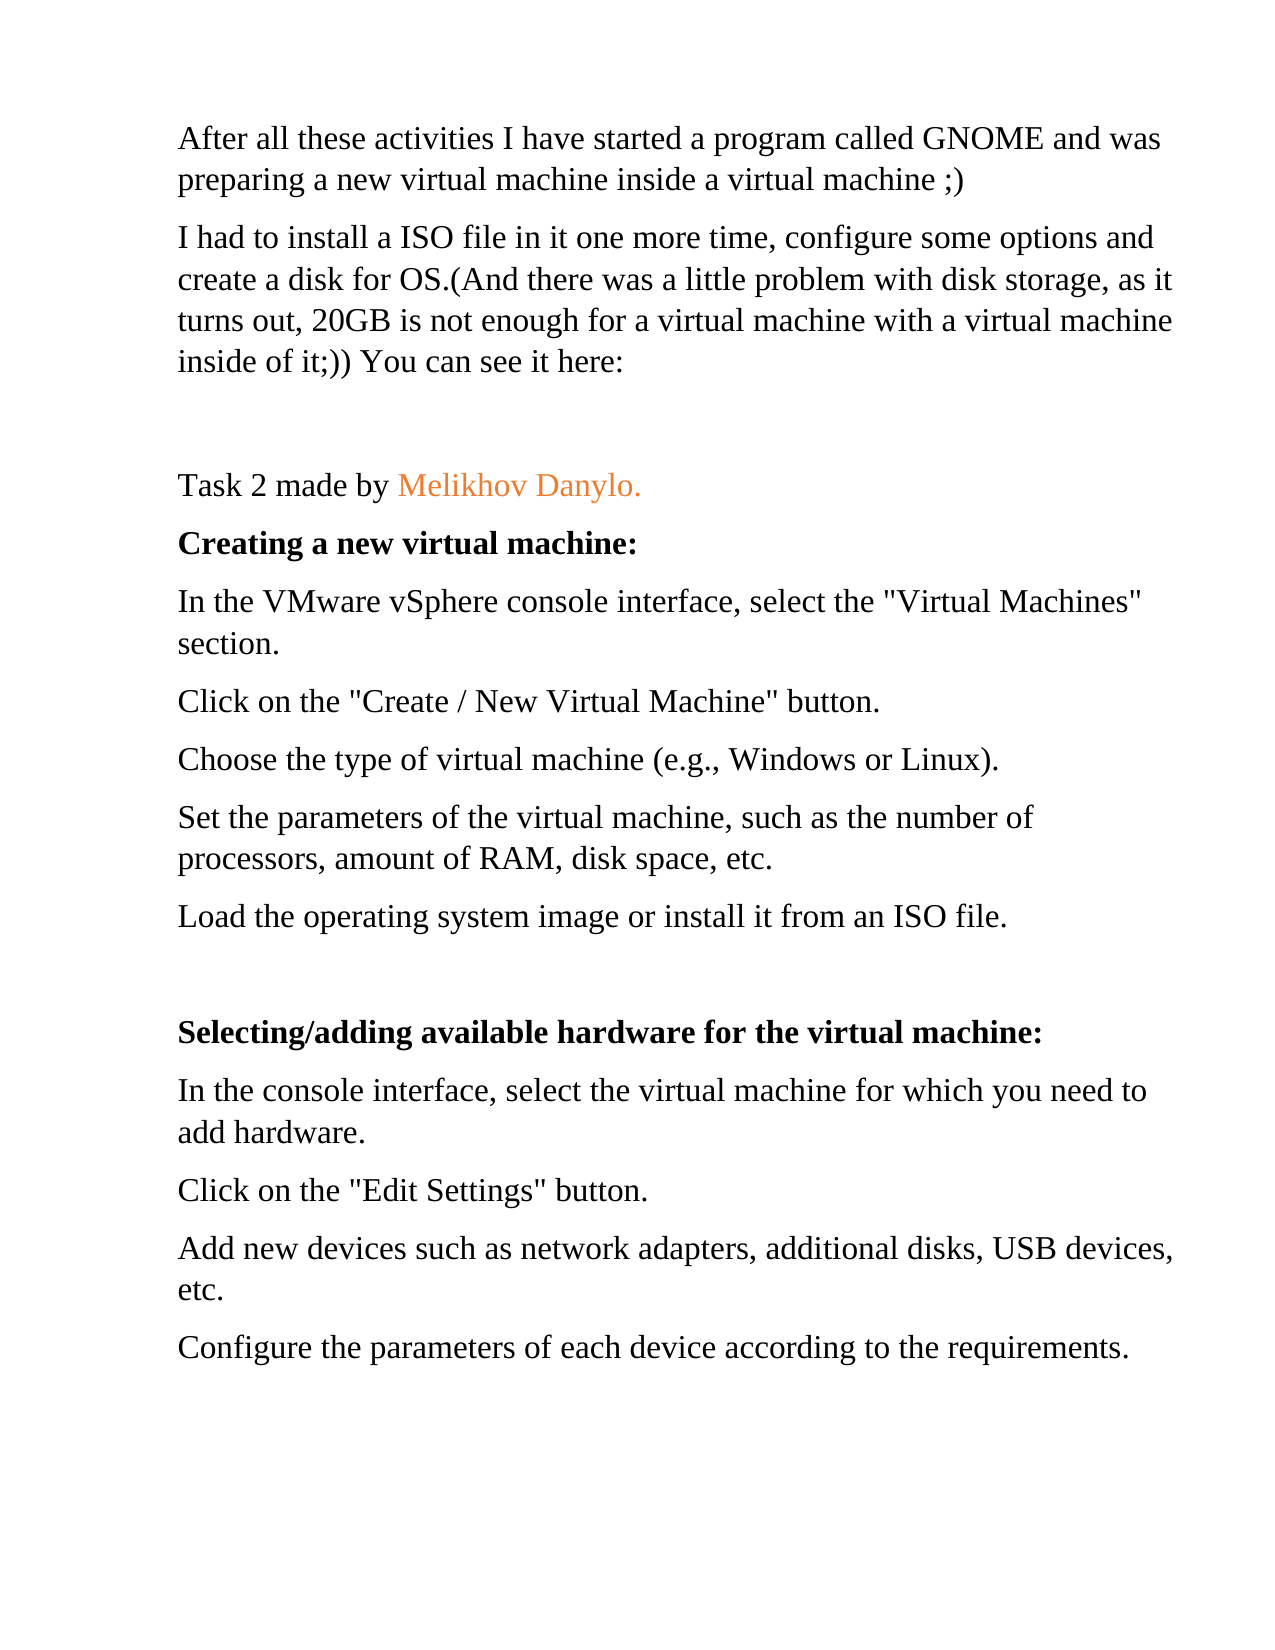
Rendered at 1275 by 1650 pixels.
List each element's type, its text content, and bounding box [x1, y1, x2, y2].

text Creating a new virtual machine: [177, 524, 1186, 562]
text Click on the "Create / New Virtual Machine" button. [177, 681, 1186, 719]
text Set the parameters of the virtual machine, such as the number of processors, amount of RAM, disk space, etc. [177, 797, 1186, 877]
text Choose the type of virtual machine (e.g., Windows or Linux). [177, 739, 1186, 777]
text Selecting/adding available hardware for the virtual machine: [177, 1012, 1186, 1051]
text After all these activities I have started a program called GNOME and was preparing a new virtual machine inside a virtual machine ;) [177, 118, 1186, 198]
text Click on the "Edit Settings" button. [177, 1170, 1186, 1208]
text I had to install a ISO file in it one more time, configure some options and create a disk for OS.(And there was a little problem with disk storage, as it turns out, 20GB is not enough for a virtual machine with a virtual machine inside of it;)) You can see it here: Task 2 made by Melikhov Danylo. [177, 217, 1186, 504]
text Add new devices such as network adapters, additional disks, USB devices, etc. [177, 1228, 1186, 1308]
text In the VMware vSphere console interface, select the "Virtual Machines" section. [177, 582, 1186, 661]
text Configure the parameters of each device according to the requirements. [177, 1327, 1186, 1366]
text In the console interface, select the virtual machine for which you need to add hardware. [177, 1071, 1186, 1150]
text Load the operating system image or install it from an ISO file. [177, 896, 1186, 935]
